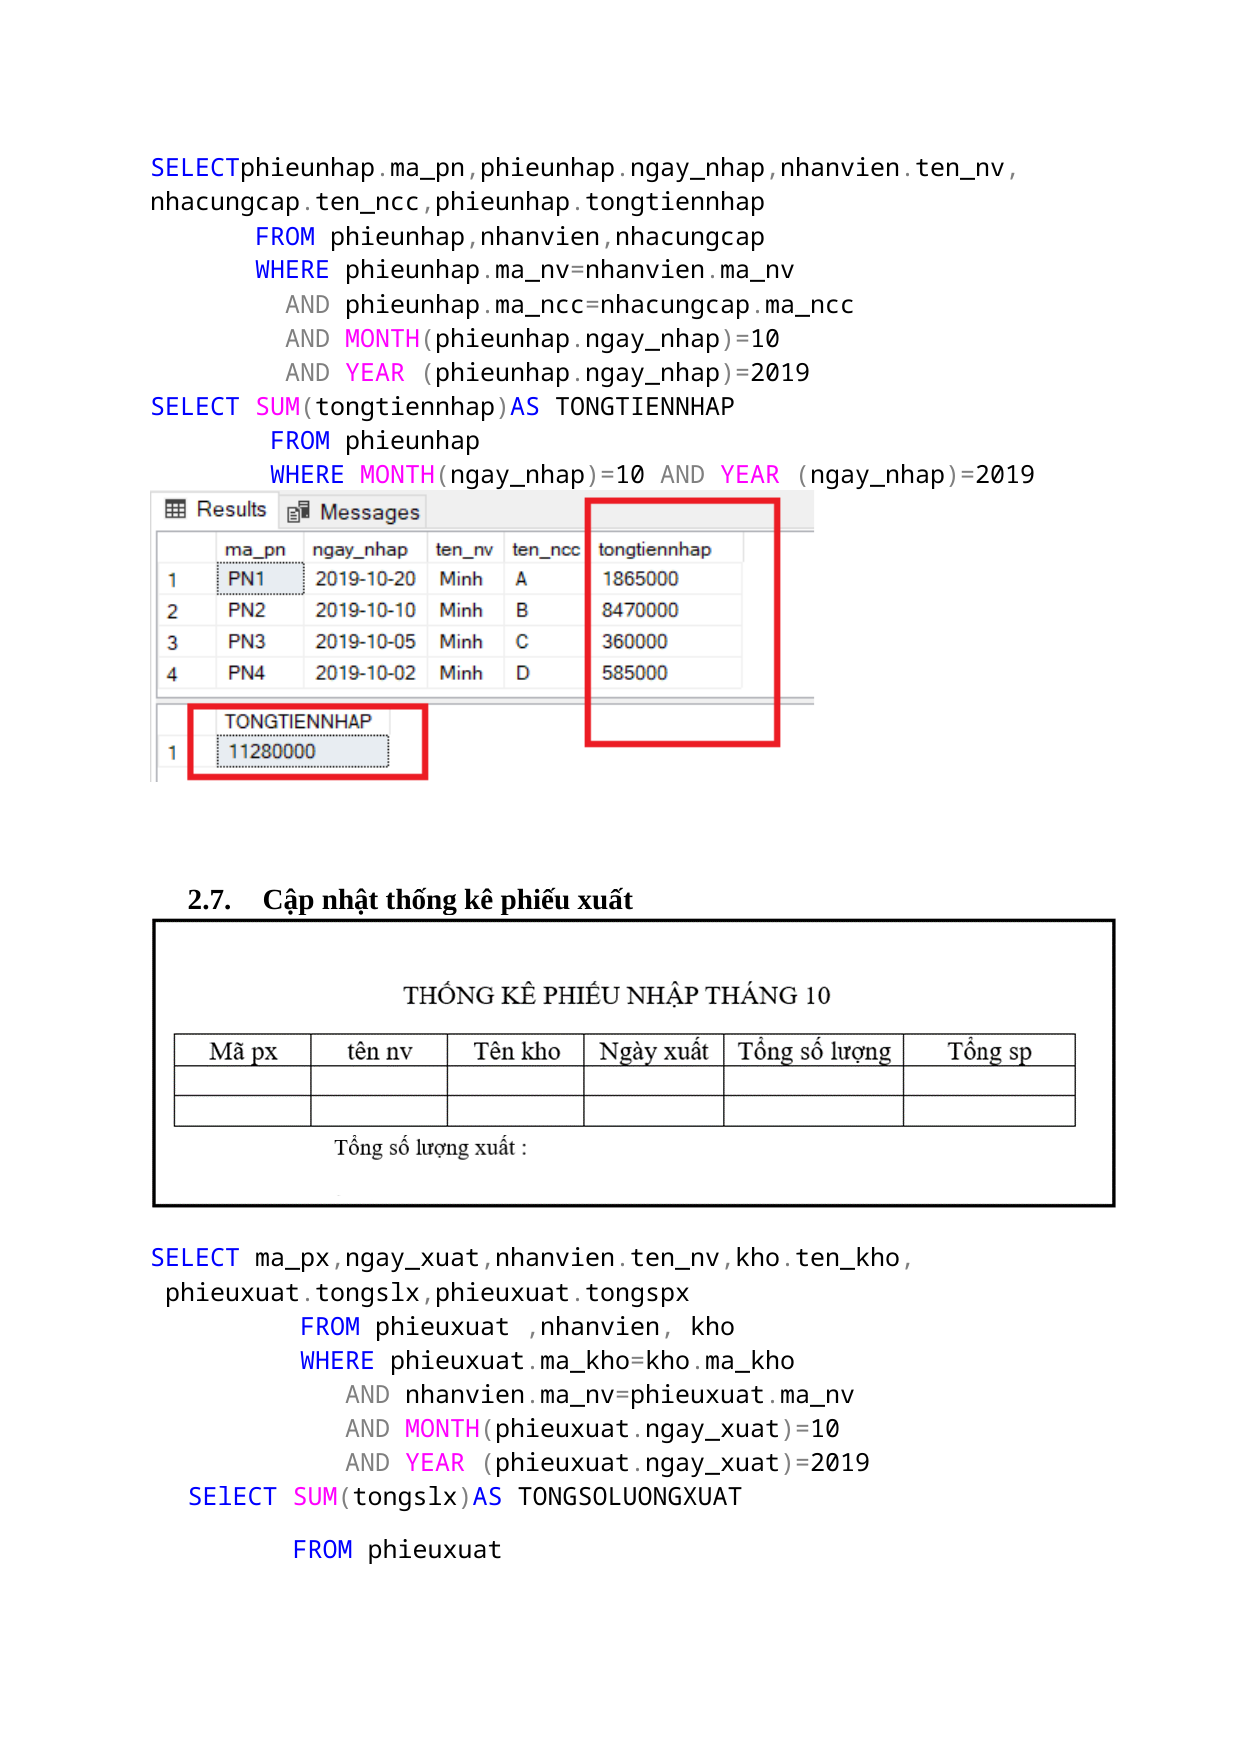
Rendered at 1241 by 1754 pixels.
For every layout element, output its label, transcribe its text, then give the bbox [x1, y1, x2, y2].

text nhacungcap.ten_ncc,phieunhap.tongtiennhap [150, 184, 1090, 218]
text FROM phieuxuat ,nhanvien, kho [150, 1308, 1090, 1342]
text SELECT SUM(tongtiennhap)AS TONGTIENNHAP [150, 388, 1090, 422]
text WHERE MONTH(ngay_nhap)=10 AND YEAR (ngay_nhap)=2019 [150, 457, 1090, 491]
text AND nhanvien.ma_nv=phieuxuat.ma_nv [150, 1376, 1090, 1410]
text AND MONTH(phieuxuat.ngay_xuat)=10 [150, 1410, 1090, 1444]
text FROM phieunhap [150, 422, 1090, 457]
text SELECT ma_px,ngay_xuat,nhanvien.ten_nv,kho.ten_kho, [150, 1240, 1090, 1274]
picture [150, 490, 815, 782]
text FROM phieuxuat [187, 1532, 1090, 1566]
text SElECT SUM(tongslx)AS TONGSOLUONGXUAT [187, 1478, 1090, 1513]
text SELECTphieunhap.ma_pn,phieunhap.ngay_nhap,nhanvien.ten_nv, [150, 150, 1090, 184]
text phieuxuat.tongslx,phieuxuat.tongspx [150, 1274, 1090, 1308]
picture [144, 915, 1119, 1221]
text FROM phieunhap,nhanvien,nhacungcap [150, 218, 1090, 252]
subtitle Cập nhật thống kê phiếu xuất [187, 882, 1090, 915]
text AND MONTH(phieunhap.ngay_nhap)=10 [150, 320, 1090, 354]
text AND YEAR (phieunhap.ngay_nhap)=2019 [150, 354, 1090, 388]
text AND phieunhap.ma_ncc=nhacungcap.ma_ncc [150, 286, 1090, 320]
text AND YEAR (phieuxuat.ngay_xuat)=2019 [150, 1444, 1090, 1478]
text WHERE phieuxuat.ma_kho=kho.ma_kho [150, 1342, 1090, 1376]
text WHERE phieunhap.ma_nv=nhanvien.ma_nv [150, 252, 1090, 286]
